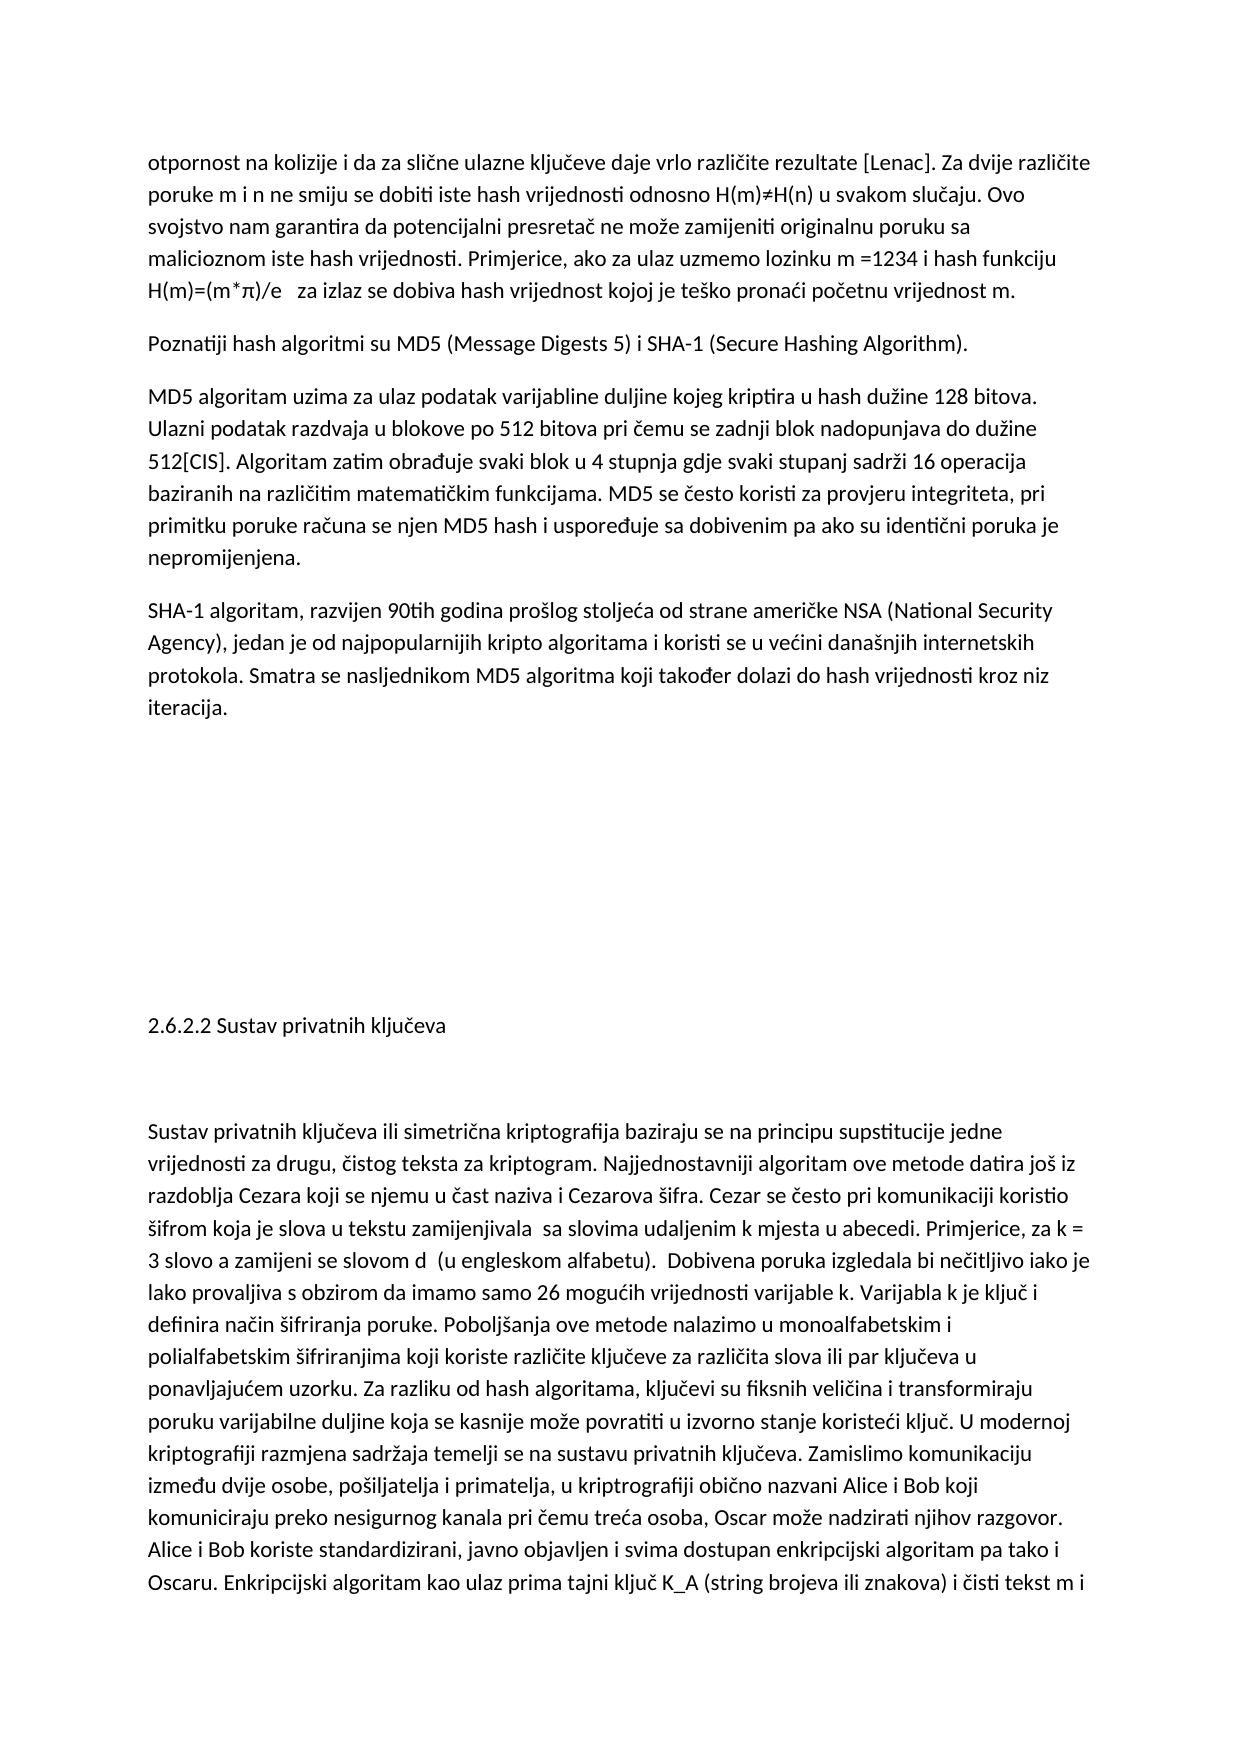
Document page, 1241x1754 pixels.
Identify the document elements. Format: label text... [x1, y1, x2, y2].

text SHA-1 algoritam, razvijen 90tih godina prošlog stoljeća od strane američke NSA (National Security Agency), jedan je od najpopularnijih kripto algoritama i koristi se u većini današnjih internetskih protokola. Smatra se nasljednikom MD5 algoritma koji također dolazi do hash vrijednosti kroz niz iteracija. [148, 596, 1093, 721]
text 2.6.2.2 Sustav privatnih ključeva [148, 1011, 1093, 1039]
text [148, 148, 1093, 304]
text MD5 algoritam uzima za ulaz podatak varijabline duljine kojeg kriptira u hash dužine 128 bitova. Ulazni podatak razdvaja u blokove po 512 bitova pri čemu se zadnji blok nadopunjava do dužine 512[CIS]. Algoritam zatim obrađuje svaki blok u 4 stupnja gdje svaki stupanj sadrži 16 operacija baziranih na različitim matematičkim funkcijama. MD5 se često koristi za provjeru integriteta, pri primitku poruke računa se njen MD5 hash i uspoređuje sa dobivenim pa ako su identični poruka je nepromijenjena. [148, 382, 1093, 571]
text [148, 1117, 1093, 1596]
text Poznatiji hash algoritmi su MD5 (Message Digests 5) i SHA-1 (Secure Hashing Algorithm). [148, 329, 1093, 357]
